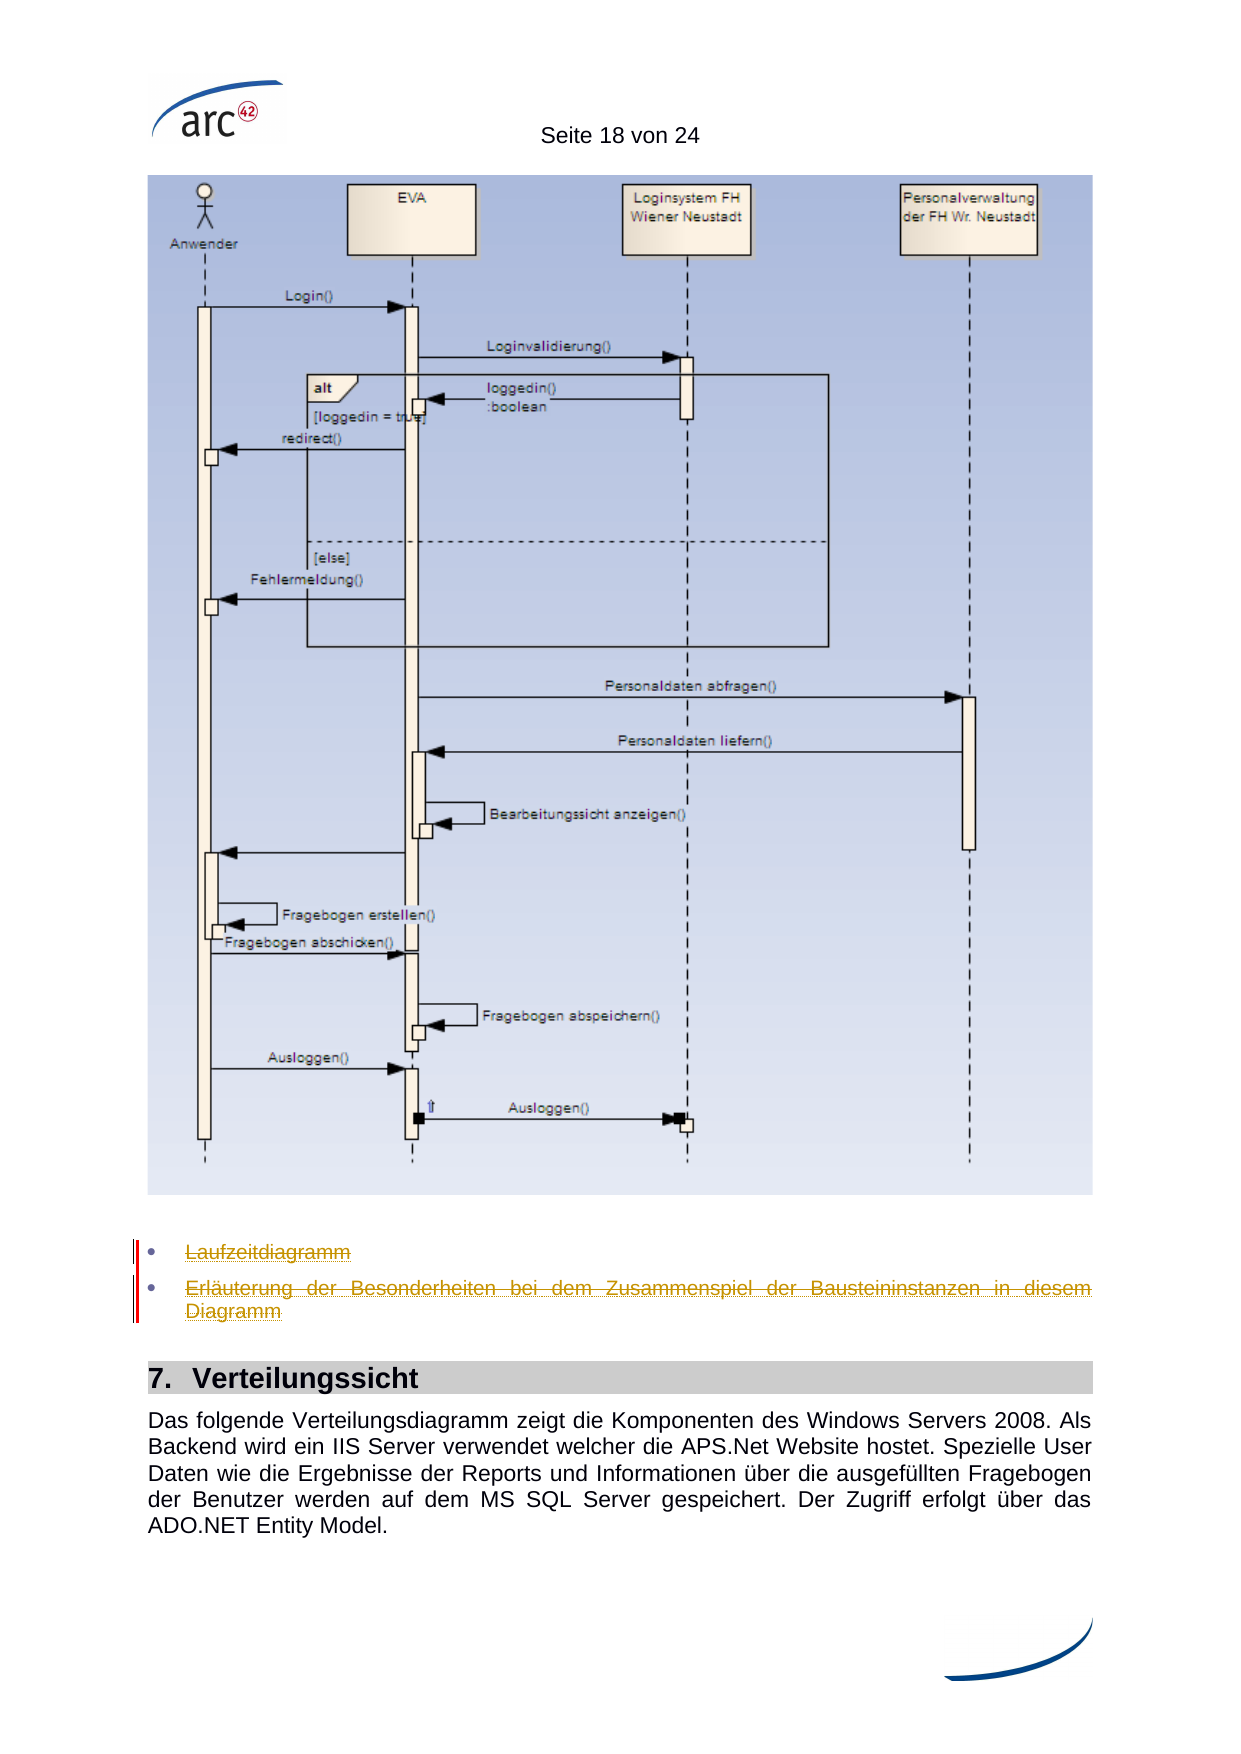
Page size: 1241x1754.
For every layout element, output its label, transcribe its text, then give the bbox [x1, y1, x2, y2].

picture [944, 1615, 1093, 1681]
picture [147, 175, 1093, 1195]
text Das folgende Verteilungsdiagramm zeigt die Komponenten des Windows Servers 2008. Als Backend wird ein IIS Server verwendet welcher die APS.Net Website hostet. Spezielle User Daten wie die Ergebnisse der Reports und Informationen über die ausgefüllten Fragebogen der Benutzer werden auf dem MS SQL Server gespeichert. Der Zugriff erfolgt über das ADO.NET Entity Model. [148, 1407, 1093, 1539]
picture [147, 73, 288, 144]
list Verteilungssicht [148, 1361, 1093, 1394]
